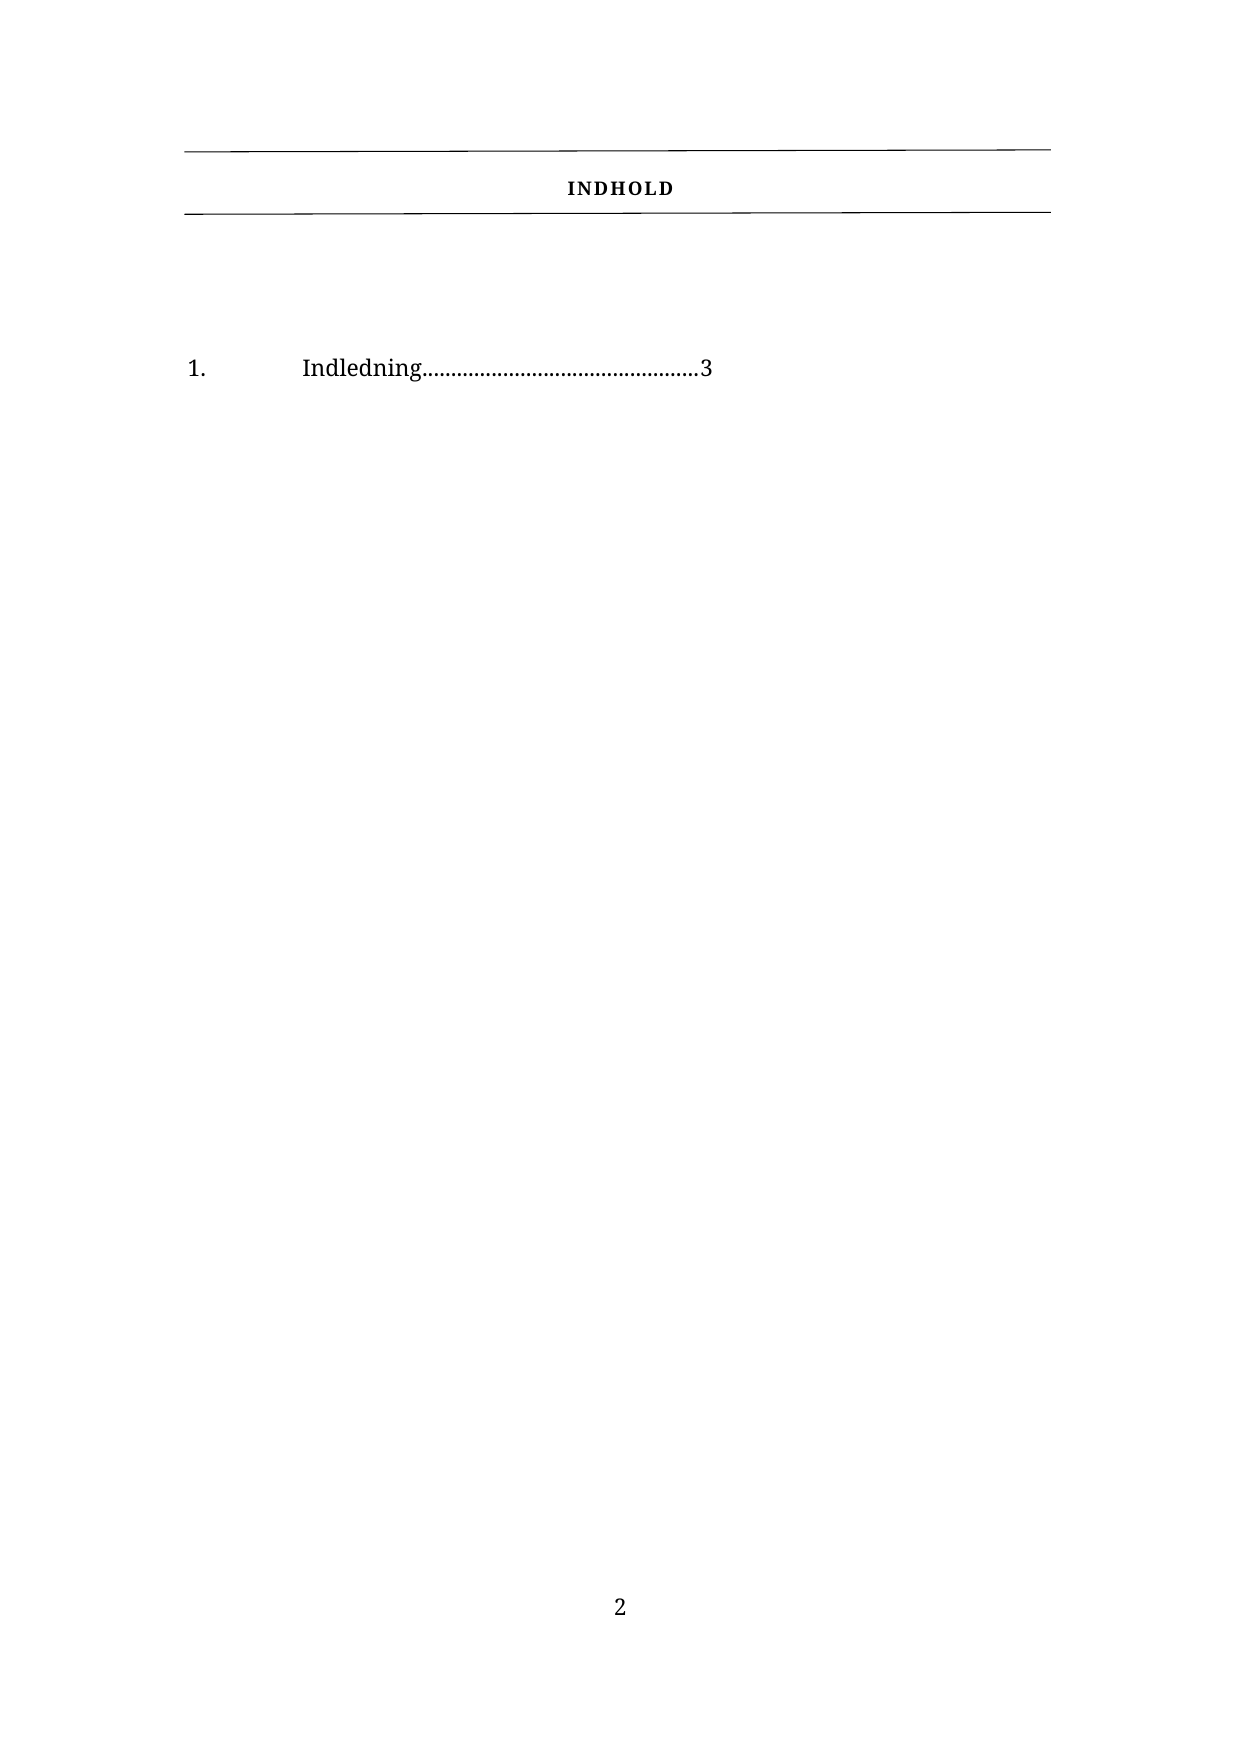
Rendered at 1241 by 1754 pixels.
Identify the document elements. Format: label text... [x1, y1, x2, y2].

text INDHOLD [187, 176, 1053, 201]
